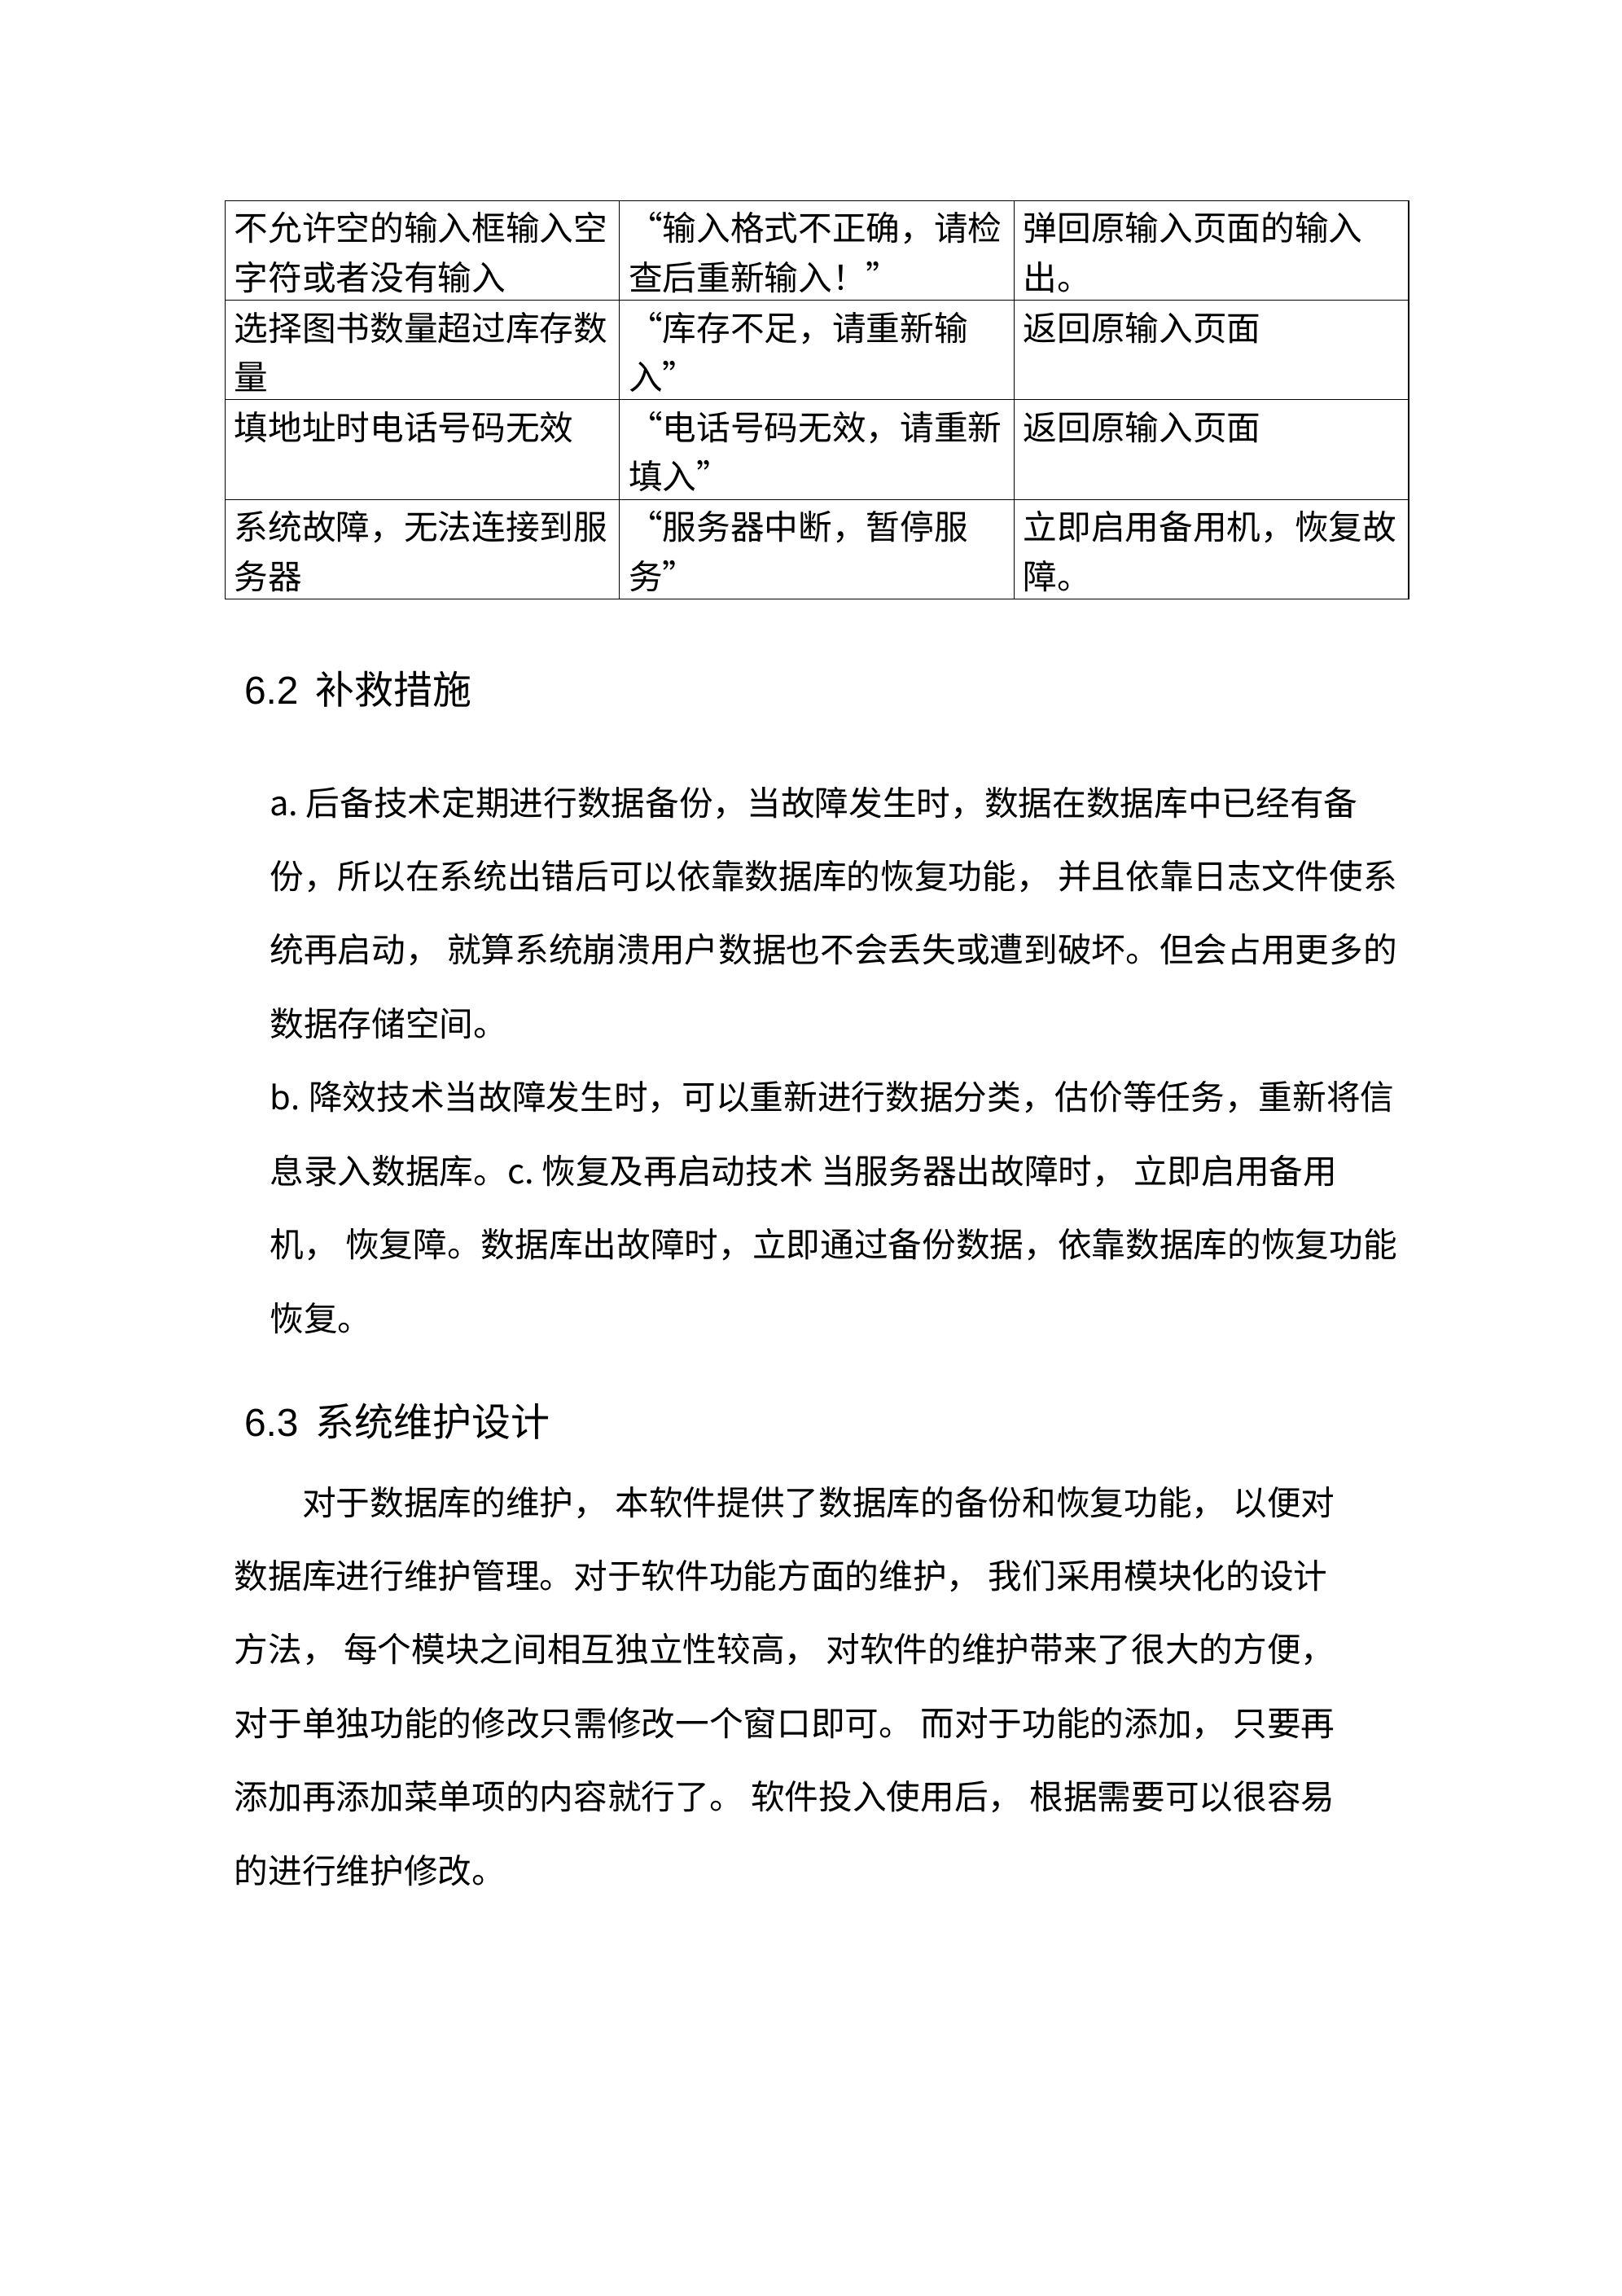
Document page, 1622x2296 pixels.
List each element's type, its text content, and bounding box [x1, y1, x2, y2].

table_cell “库存不足，请重新输入” [620, 301, 1014, 399]
table_cell “输入格式不正确，请检查后重新输入！” [620, 201, 1014, 300]
table_cell 返回原输入页面 [1015, 301, 1408, 399]
list 降效技术当故障发生时，可以重新进行数据分类，估价等任务，重新将信息录入数据库。c. 恢复及再启动技术 当服务器出故障时， 立即启用备用机， 恢复障。数据库出故障时，立即通过备份数据，依靠数据库的恢复功能恢复。 [270, 1070, 1400, 1341]
table_cell 选择图书数量超过库存数量 [226, 301, 619, 399]
table_cell “服务器中断，暂停服务” [620, 500, 1014, 599]
subtitle 系统维护设计 [244, 1390, 1400, 1447]
text 对于数据库的维护， 本软件提供了数据库的备份和恢复功能， 以便对数据库进行维护管理。对于软件功能方面的维护， 我们采用模块化的设计方法， 每个模块之间相互独立性较高， 对软件的维护带来了很大的方便， 对于单独功能的修改只需修改一个窗口即可。 而对于功能的添加， 只要再添加再添加菜单项的内容就行了。 软件投入使用后， 根据需要可以很容易的进行维护修改。 [234, 1476, 1340, 1893]
subtitle 补救措施 [244, 659, 1400, 715]
table_cell 不允许空的输入框输入空字符或者没有输入 [226, 201, 619, 300]
table_cell 填地址时电话号码无效 [226, 400, 619, 499]
table_cell 立即启用备用机，恢复故障。 [1015, 500, 1408, 599]
list 后备技术定期进行数据备份，当故障发生时，数据在数据库中已经有备份，所以在系统出错后可以依靠数据库的恢复功能， 并且依靠日志文件使系统再启动， 就算系统崩溃用户数据也不会丢失或遭到破坏。但会占用更多的数据存储空间。 [270, 776, 1400, 1046]
table_cell 弹回原输入页面的输入出。 [1015, 201, 1408, 300]
table_cell 返回原输入页面 [1015, 400, 1408, 499]
table_cell “电话号码无效，请重新填入” [620, 400, 1014, 499]
table_cell 系统故障，无法连接到服务器 [226, 500, 619, 599]
